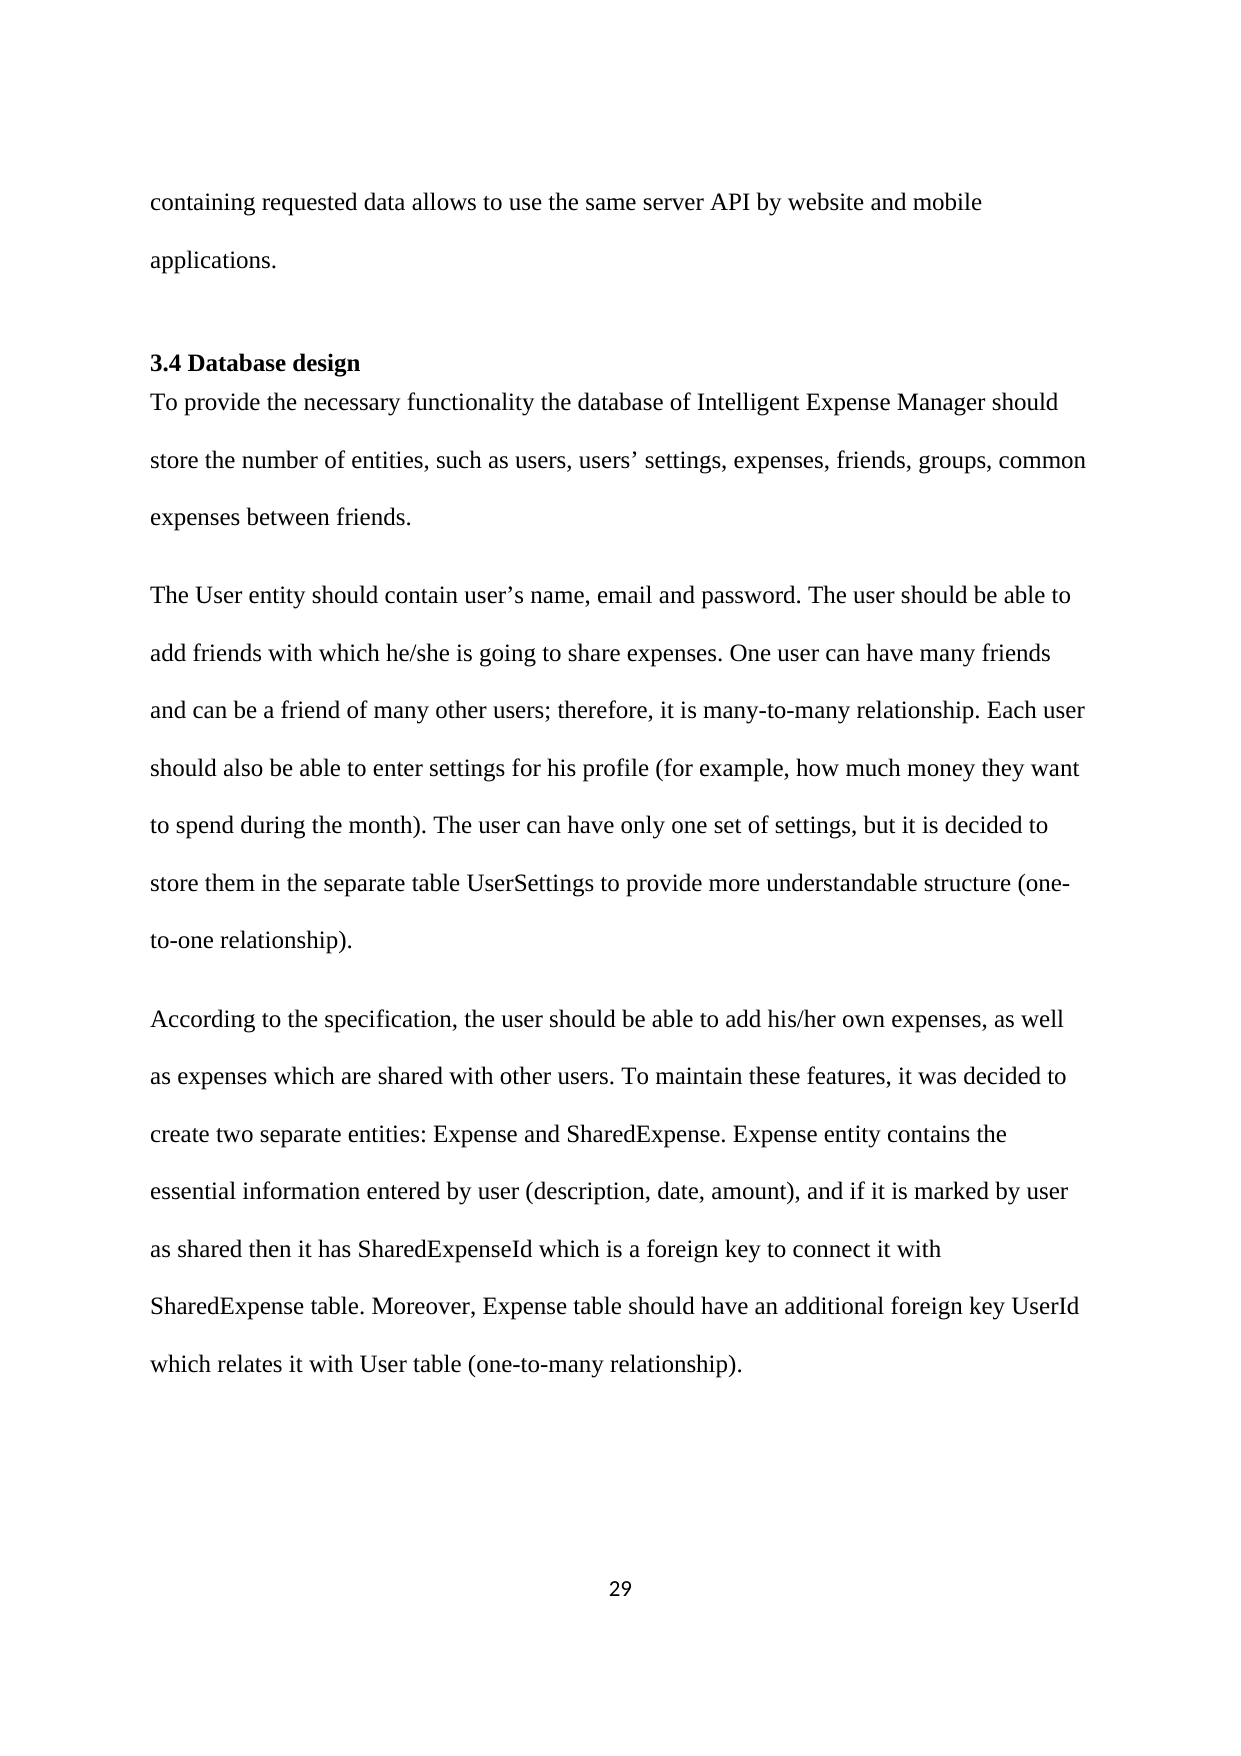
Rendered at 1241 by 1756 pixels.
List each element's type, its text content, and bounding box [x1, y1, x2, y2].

subtitle 3.4 Database design [150, 348, 1090, 377]
text According to the specification, the user should be able to add his/her own expenses, as well as expenses which are shared with other users. To maintain these features, it was decided to create two separate entities: Expense and SharedExpense. Expense entity contains the essential information entered by user (description, date, amount), and if it is marked by user as shared then it has SharedExpenseId which is a foreign key to connect it with SharedExpense table. Moreover, Expense table should have an additional foreign key UserId which relates it with User table (one-to-many relationship). [150, 1004, 1090, 1378]
text The User entity should contain user’s name, email and password. The user should be able to add friends with which he/she is going to share expenses. One user can have many friends and can be a friend of many other users; therefore, it is many-to-many relationship. Each user should also be able to enter settings for his profile (for example, how much money they want to spend during the month). The user can have only one set of settings, but it is decided to store them in the separate table UserSettings to provide more understandable structure (one-to-one relationship). [150, 581, 1090, 954]
text To provide the necessary functionality the database of Intelligent Expense Manager should store the number of entities, such as users, users’ settings, expenses, friends, groups, common expenses between friends. [150, 387, 1090, 531]
